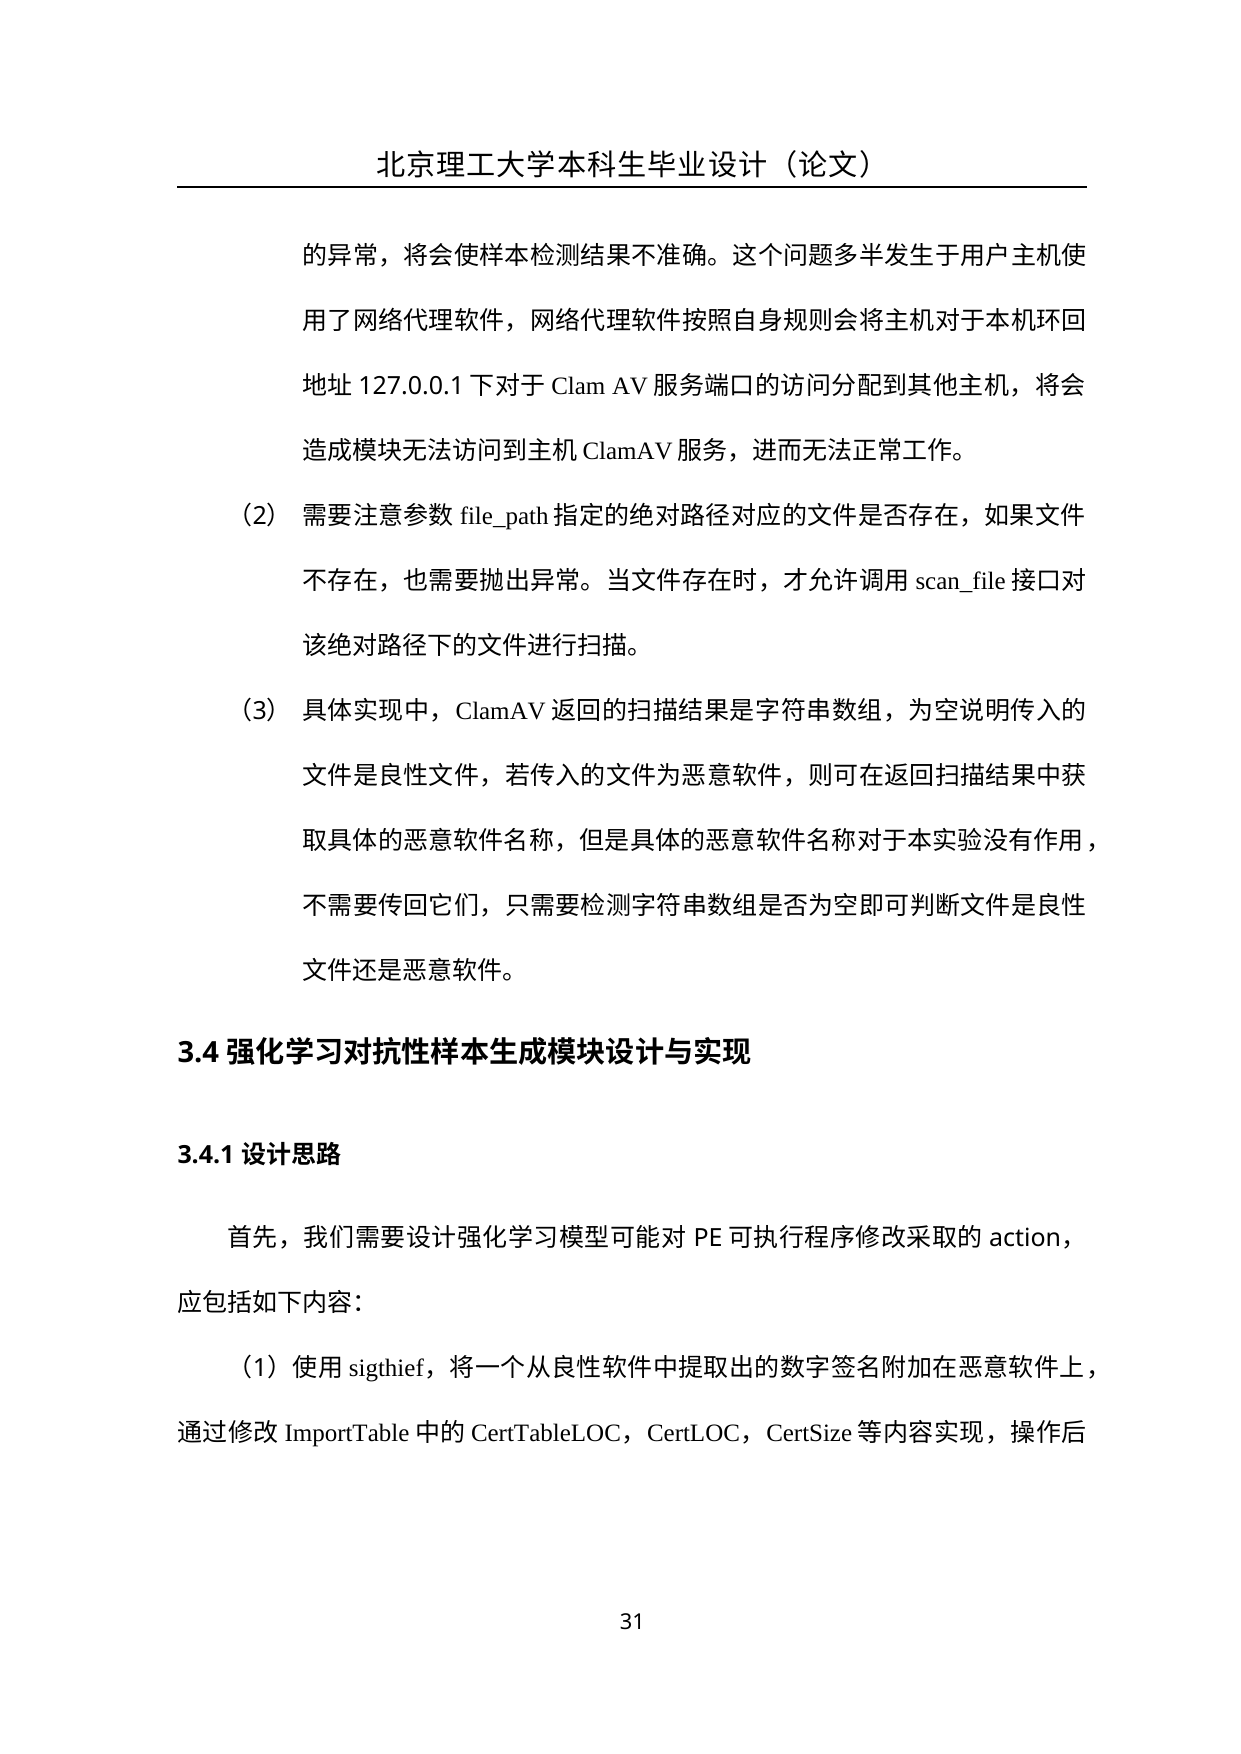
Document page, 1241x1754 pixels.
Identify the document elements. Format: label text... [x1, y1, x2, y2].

text 3.4 强化学习对抗性样本生成模块设计与实现 [177, 1017, 1087, 1082]
text 3.4.1 设计思路 [177, 1120, 1087, 1185]
list 需要注意参数file_path指定的绝对路径对应的文件是否存在，如果文件不存在，也需要抛出异常。当文件存在时，才允许调用scan_file接口对该绝对路径下的文件进行扫描。 [227, 481, 1087, 676]
text 首先，我们需要设计强化学习模型可能对PE可执行程序修改采取的action，应包括如下内容： [177, 1203, 1087, 1333]
list 具体实现中，ClamAV返回的扫描结果是字符串数组，为空说明传入的文件是良性文件，若传入的文件为恶意软件，则可在返回扫描结果中获取具体的恶意软件名称，但是具体的恶意软件名称对于本实验没有作用，不需要传回它们，只需要检测字符串数组是否为空即可判断文件是良性文件还是恶意软件。 [227, 676, 1087, 1001]
